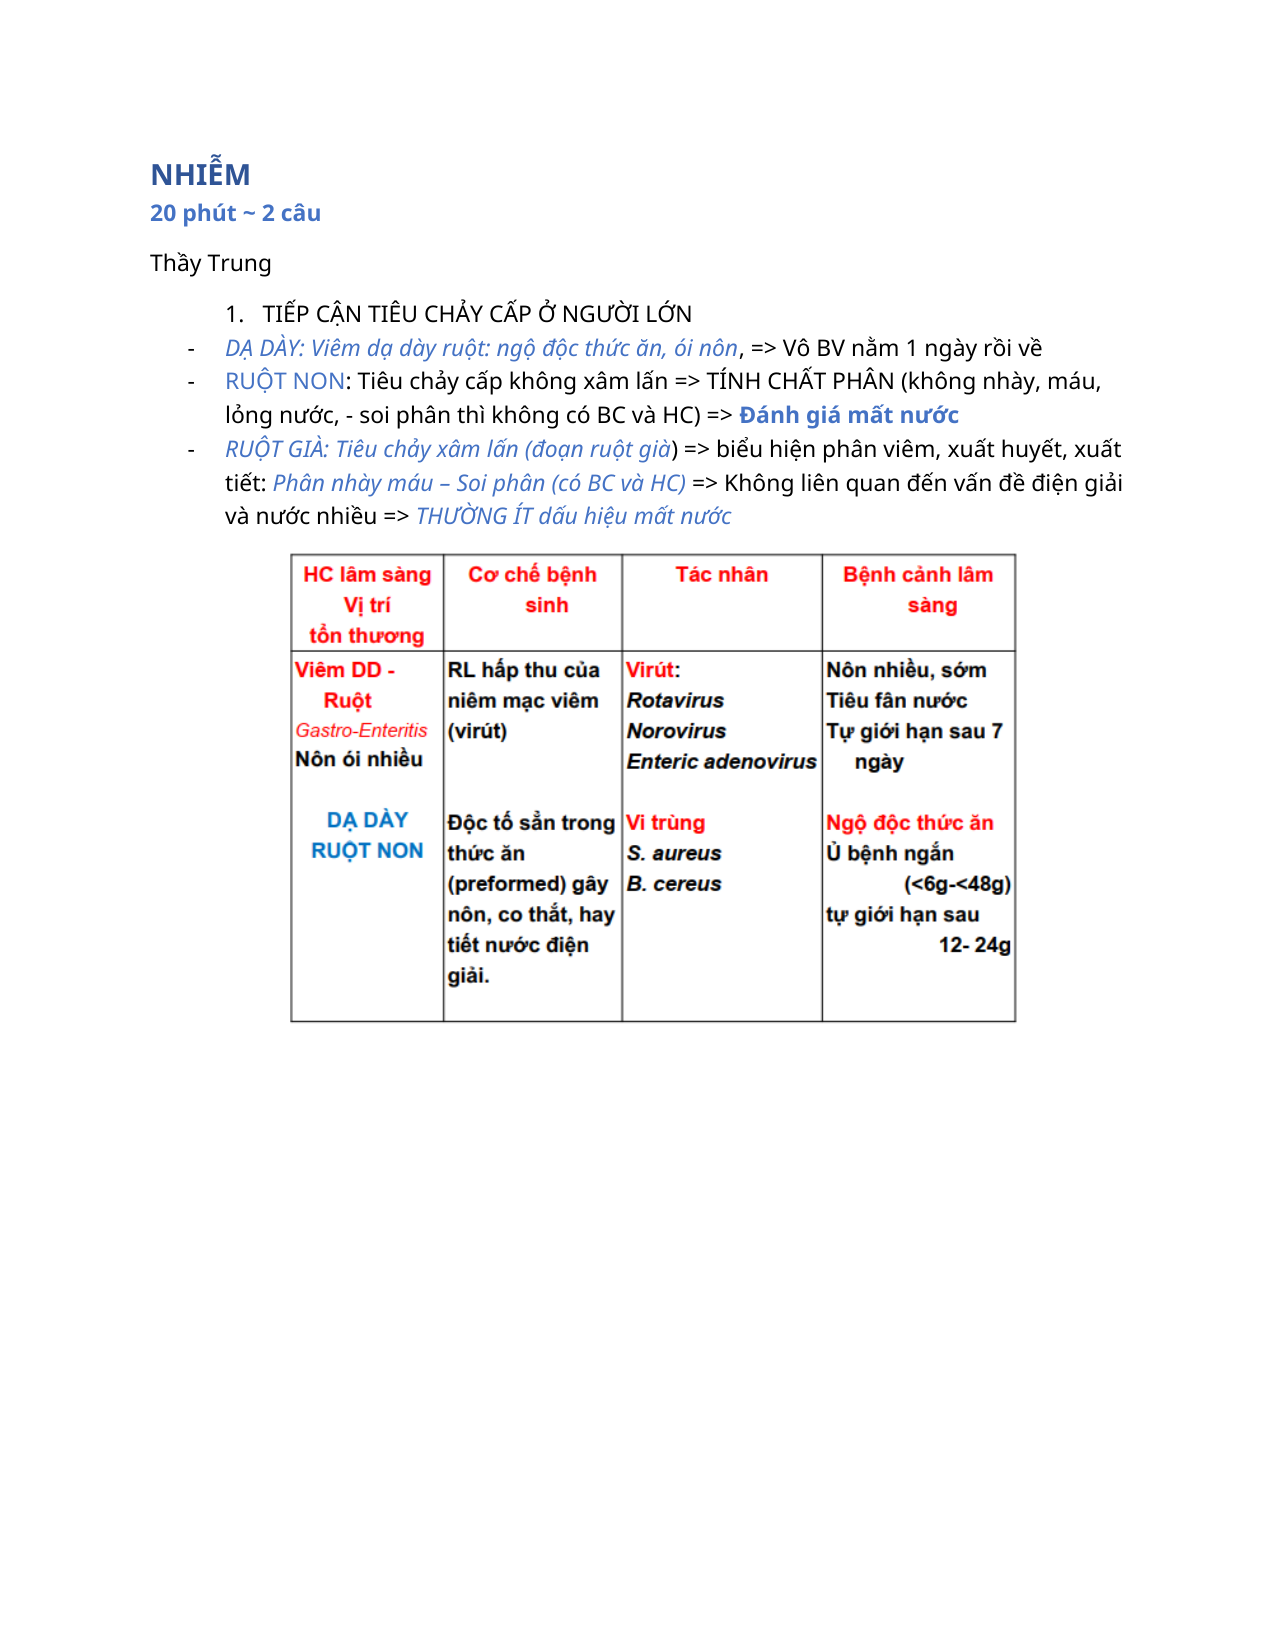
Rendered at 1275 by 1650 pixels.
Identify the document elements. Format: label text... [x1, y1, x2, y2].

picture [289, 550, 1023, 1026]
list RUỘT GIÀ: Tiêu chảy xâm lấn (đoạn ruột già) => biểu hiện phân viêm, xuất huyết, xuất tiết: Phân nhày máu – Soi phân (có BC và HC) => Không liên quan đến vấn đề điện giải và nước nhiều => THƯỜNG ÍT dấu hiệu mất nước [187, 433, 1125, 532]
text 20 phút ~ 2 câu [150, 197, 1125, 228]
list RUỘT NON: Tiêu chảy cấp không xâm lấn => TÍNH CHẤT PHÂN (không nhày, máu, lỏng nước, - soi phân thì không có BC và HC) => Đánh giá mất nước [187, 365, 1125, 430]
list DẠ DÀY: Viêm dạ dày ruột: ngộ độc thức ăn, ói nôn, => Vô BV nằm 1 ngày rồi về [187, 332, 1125, 363]
text Thầy Trung [150, 247, 1125, 279]
list TIẾP CẬN TIÊU CHẢY CẤP Ở NGƯỜI LỚN [225, 298, 1125, 329]
subtitle NHIỄM [150, 154, 1125, 194]
